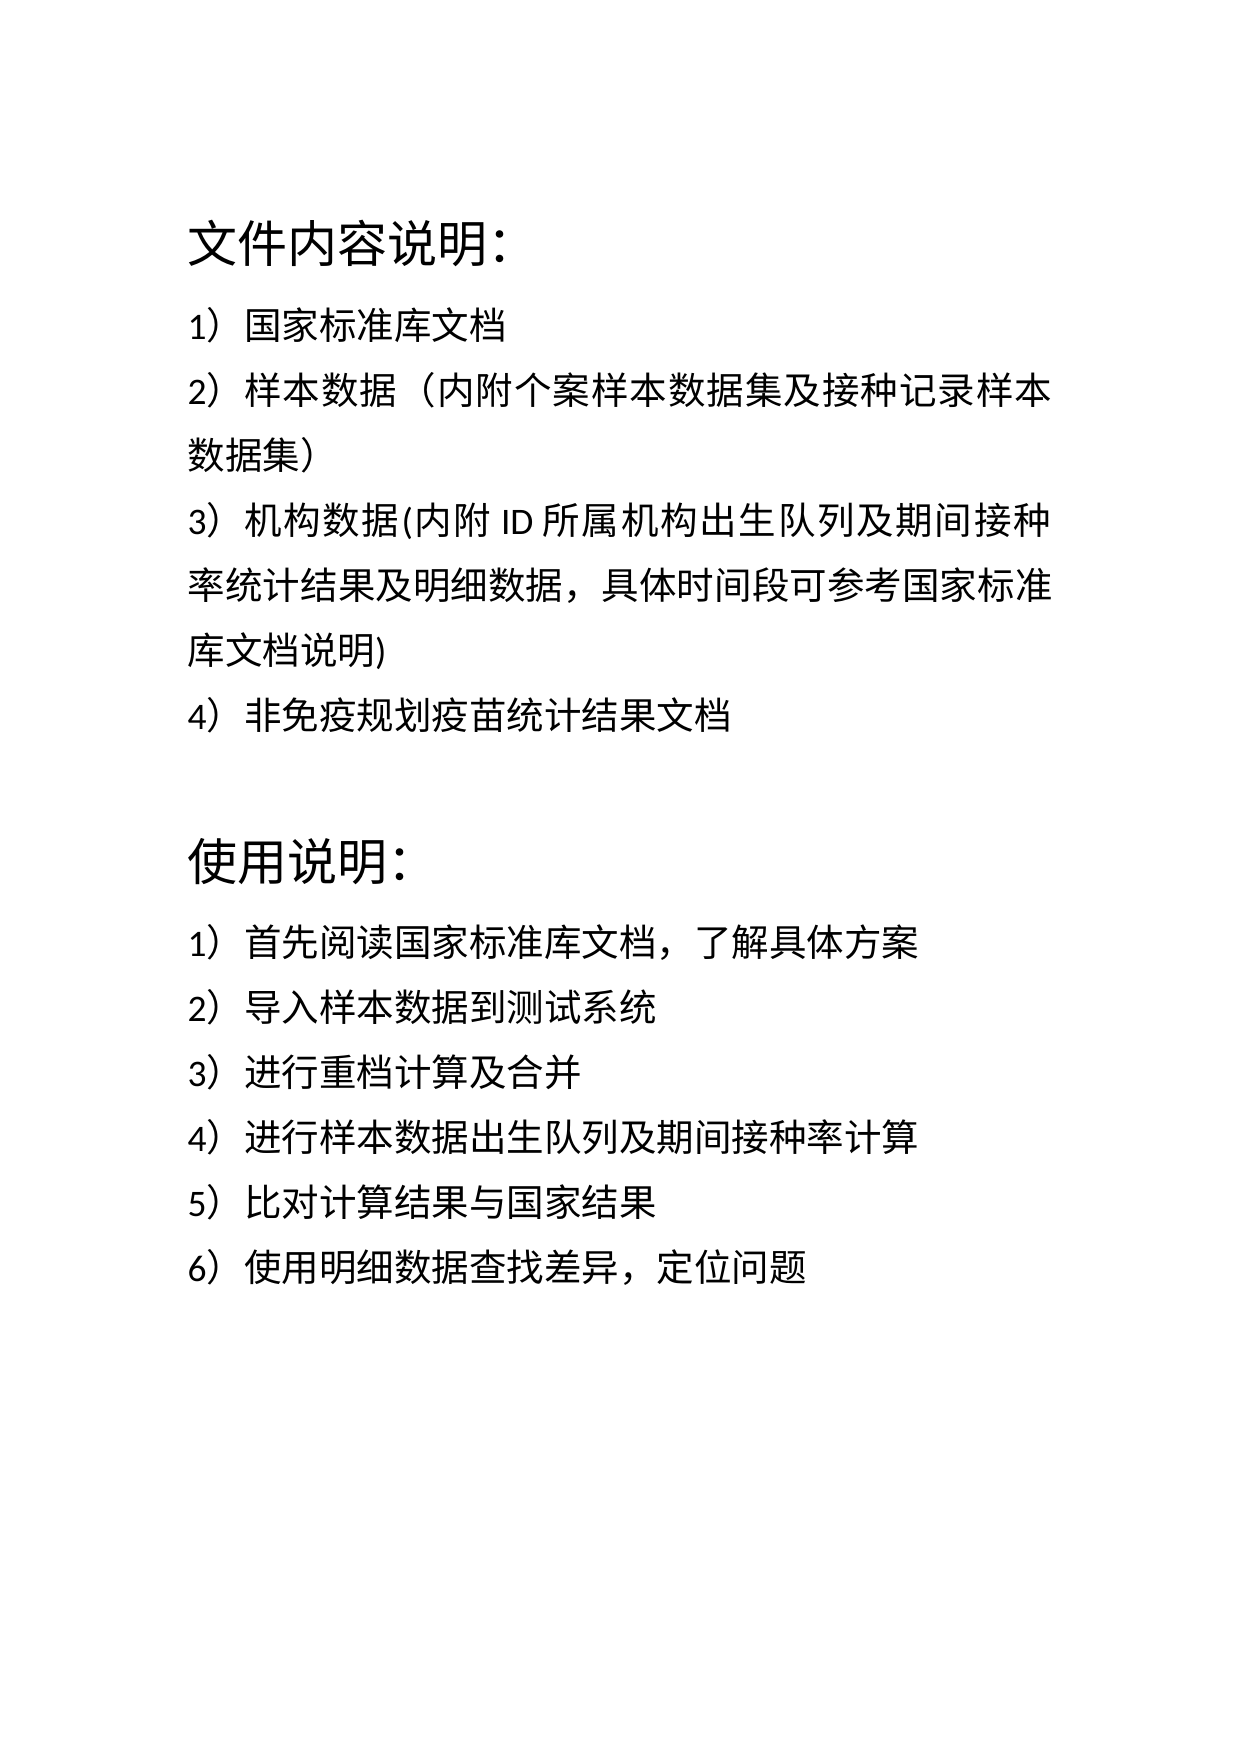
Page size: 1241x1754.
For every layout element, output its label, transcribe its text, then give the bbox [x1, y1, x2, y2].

list 进行样本数据出生队列及期间接种率计算 [187, 1104, 1053, 1169]
list 非免疫规划疫苗统计结果文档 [187, 682, 1053, 747]
list 比对计算结果与国家结果 [187, 1169, 1053, 1234]
list 使用说明： [187, 812, 1053, 909]
list 导入样本数据到测试系统 [187, 974, 1053, 1039]
list 国家标准库文档 [187, 292, 1053, 357]
list 机构数据(内附ID所属机构出生队列及期间接种率统计结果及明细数据，具体时间段可参考国家标准库文档说明) [187, 487, 1053, 682]
list 使用明细数据查找差异，定位问题 [187, 1234, 1053, 1299]
list 首先阅读国家标准库文档，了解具体方案 [187, 909, 1053, 974]
list 样本数据（内附个案样本数据集及接种记录样本数据集） [187, 357, 1053, 487]
list 进行重档计算及合并 [187, 1039, 1053, 1104]
text 文件内容说明： [187, 194, 1053, 292]
